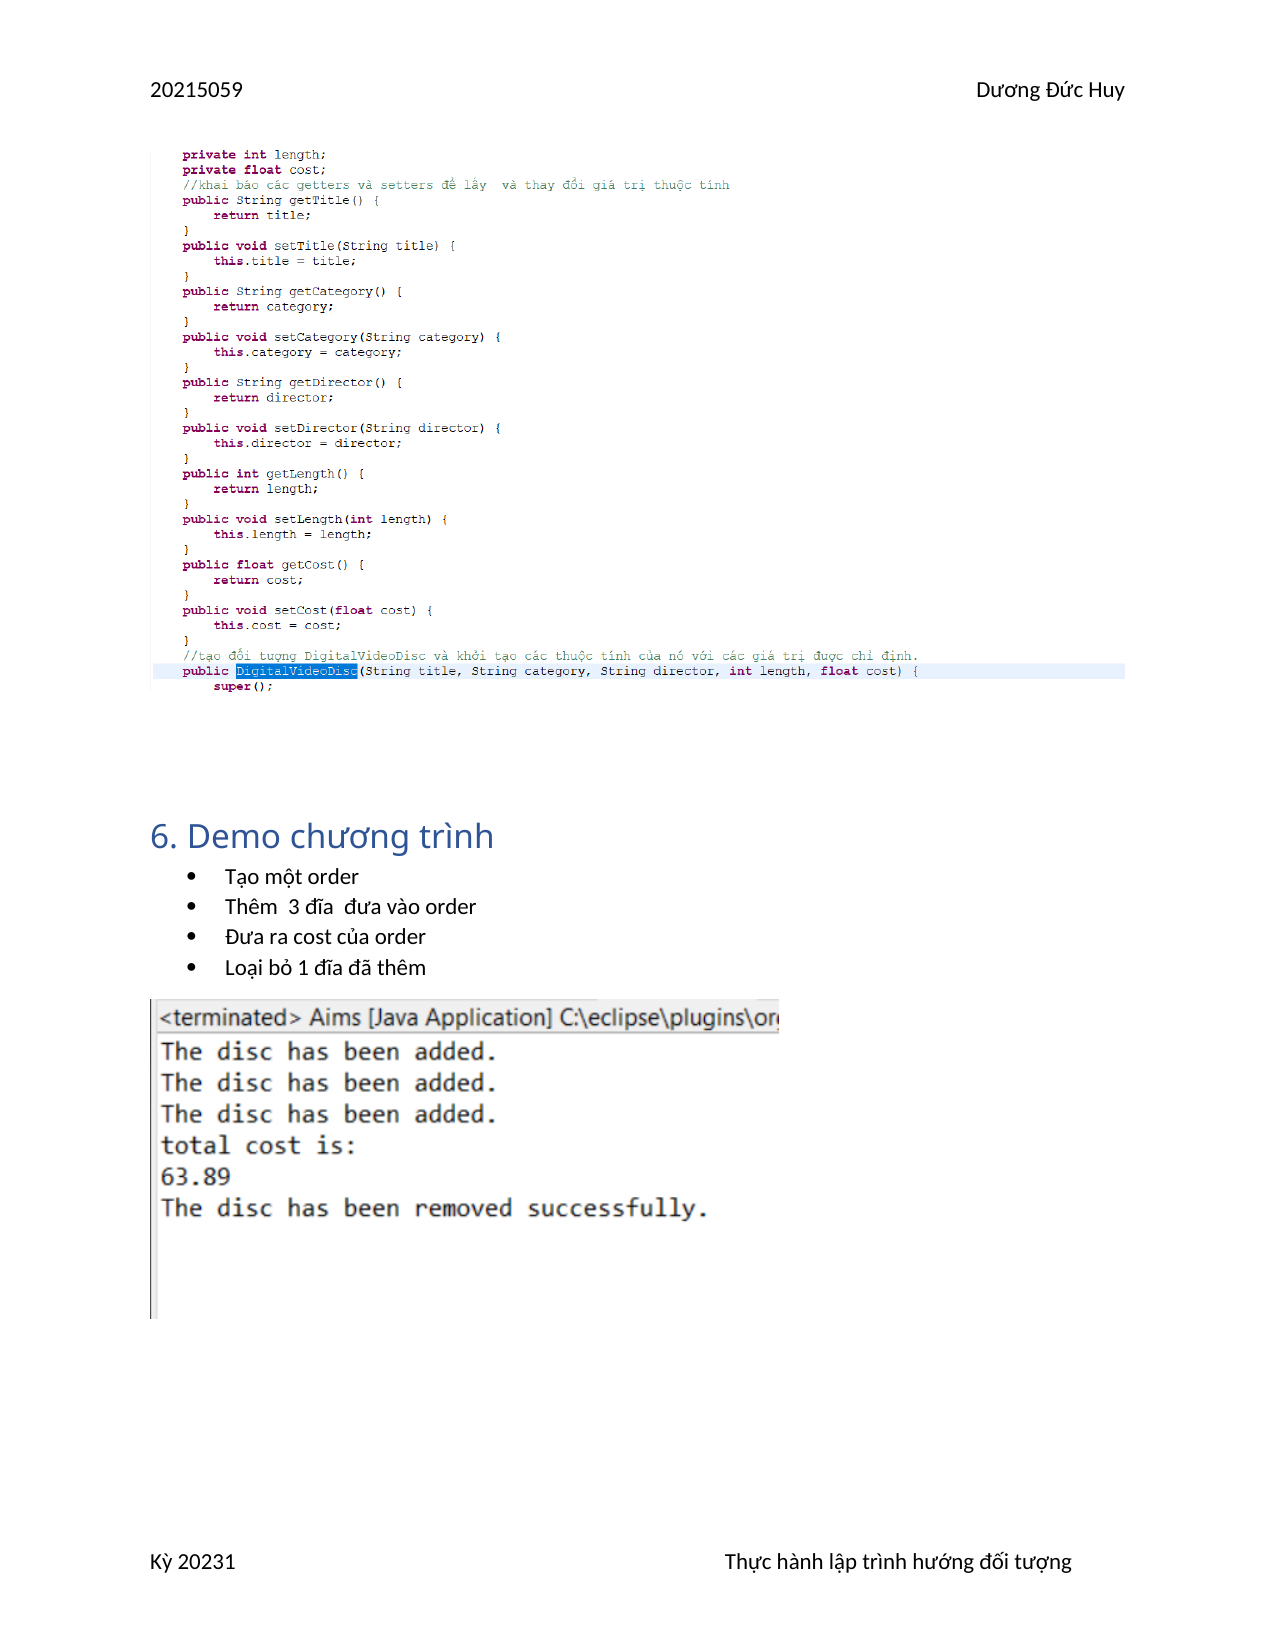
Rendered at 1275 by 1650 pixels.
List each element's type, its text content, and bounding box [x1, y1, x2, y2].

list Thêm 3 đĩa đưa vào order [187, 892, 1125, 920]
list Đưa ra cost của order [187, 922, 1125, 950]
picture [150, 150, 1125, 692]
subtitle 6. Demo chương trình [150, 813, 1125, 858]
list Loại bỏ 1 đĩa đã thêm [187, 953, 1125, 981]
picture [150, 999, 779, 1319]
list Tạo một order [187, 862, 1125, 890]
